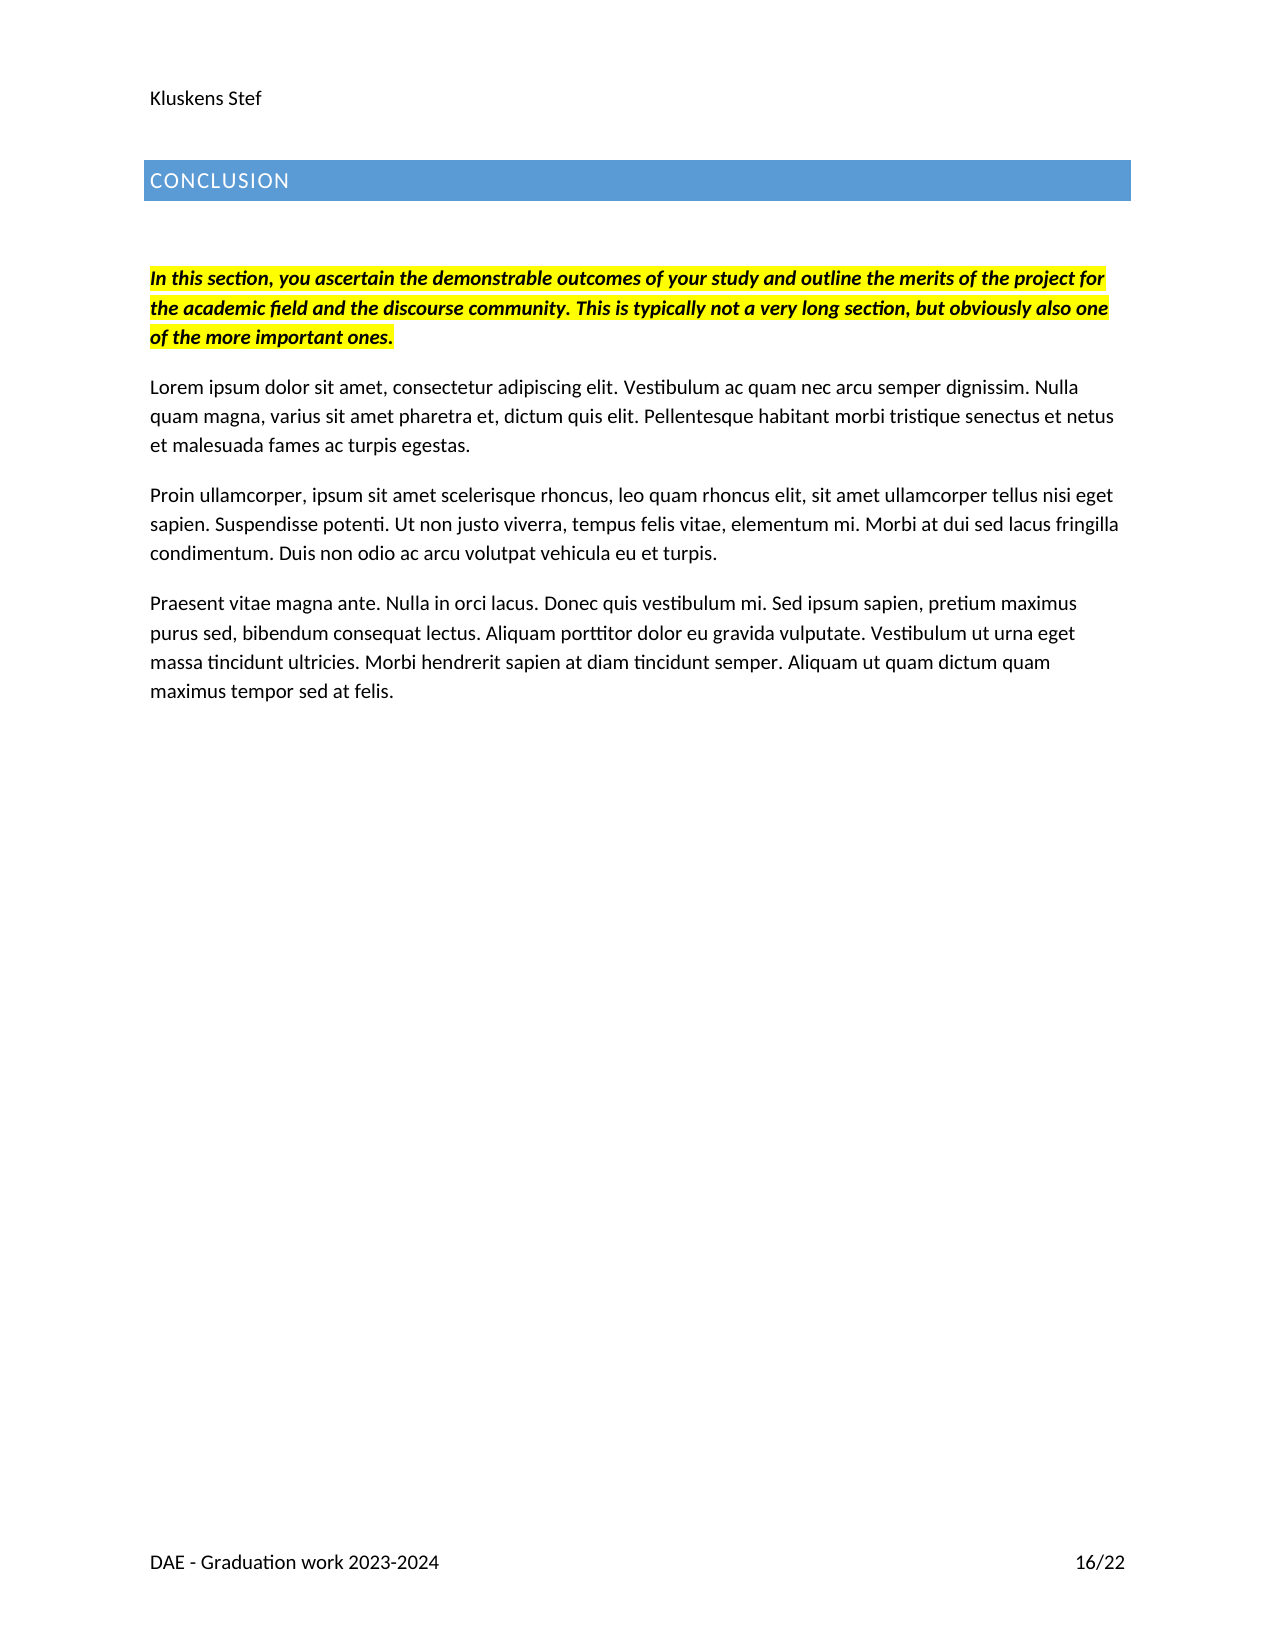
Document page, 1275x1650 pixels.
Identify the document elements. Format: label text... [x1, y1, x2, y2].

text Proin ullamcorper, ipsum sit amet scelerisque rhoncus, leo quam rhoncus elit, sit amet ullamcorper tellus nisi eget sapien. Suspendisse potenti. Ut non justo viverra, tempus felis vitae, elementum mi. Morbi at dui sed lacus fringilla condimentum. Duis non odio ac arcu volutpat vehicula eu et turpis. [150, 482, 1125, 566]
text In this section, you ascertain the demonstrable outcomes of your study and outline the merits of the project for the academic field and the discourse community. This is typically not a very long section, but obviously also one of the more important ones. [150, 266, 1125, 349]
text Lorem ipsum dolor sit amet, consectetur adipiscing elit. Vestibulum ac quam nec arcu semper dignissim. Nulla quam magna, varius sit amet pharetra et, dictum quis elit. Pellentesque habitant morbi tristique senectus et netus et malesuada fames ac turpis egestas. [150, 374, 1125, 458]
subtitle Conclusion [150, 167, 1125, 195]
text Praesent vitae magna ante. Nulla in orci lacus. Donec quis vestibulum mi. Sed ipsum sapien, pretium maximus purus sed, bibendum consequat lectus. Aliquam porttitor dolor eu gravida vulputate. Vestibulum ut urna eget massa tincidunt ultricies. Morbi hendrerit sapien at diam tincidunt semper. Aliquam ut quam dictum quam maximus tempor sed at felis. [150, 591, 1125, 703]
